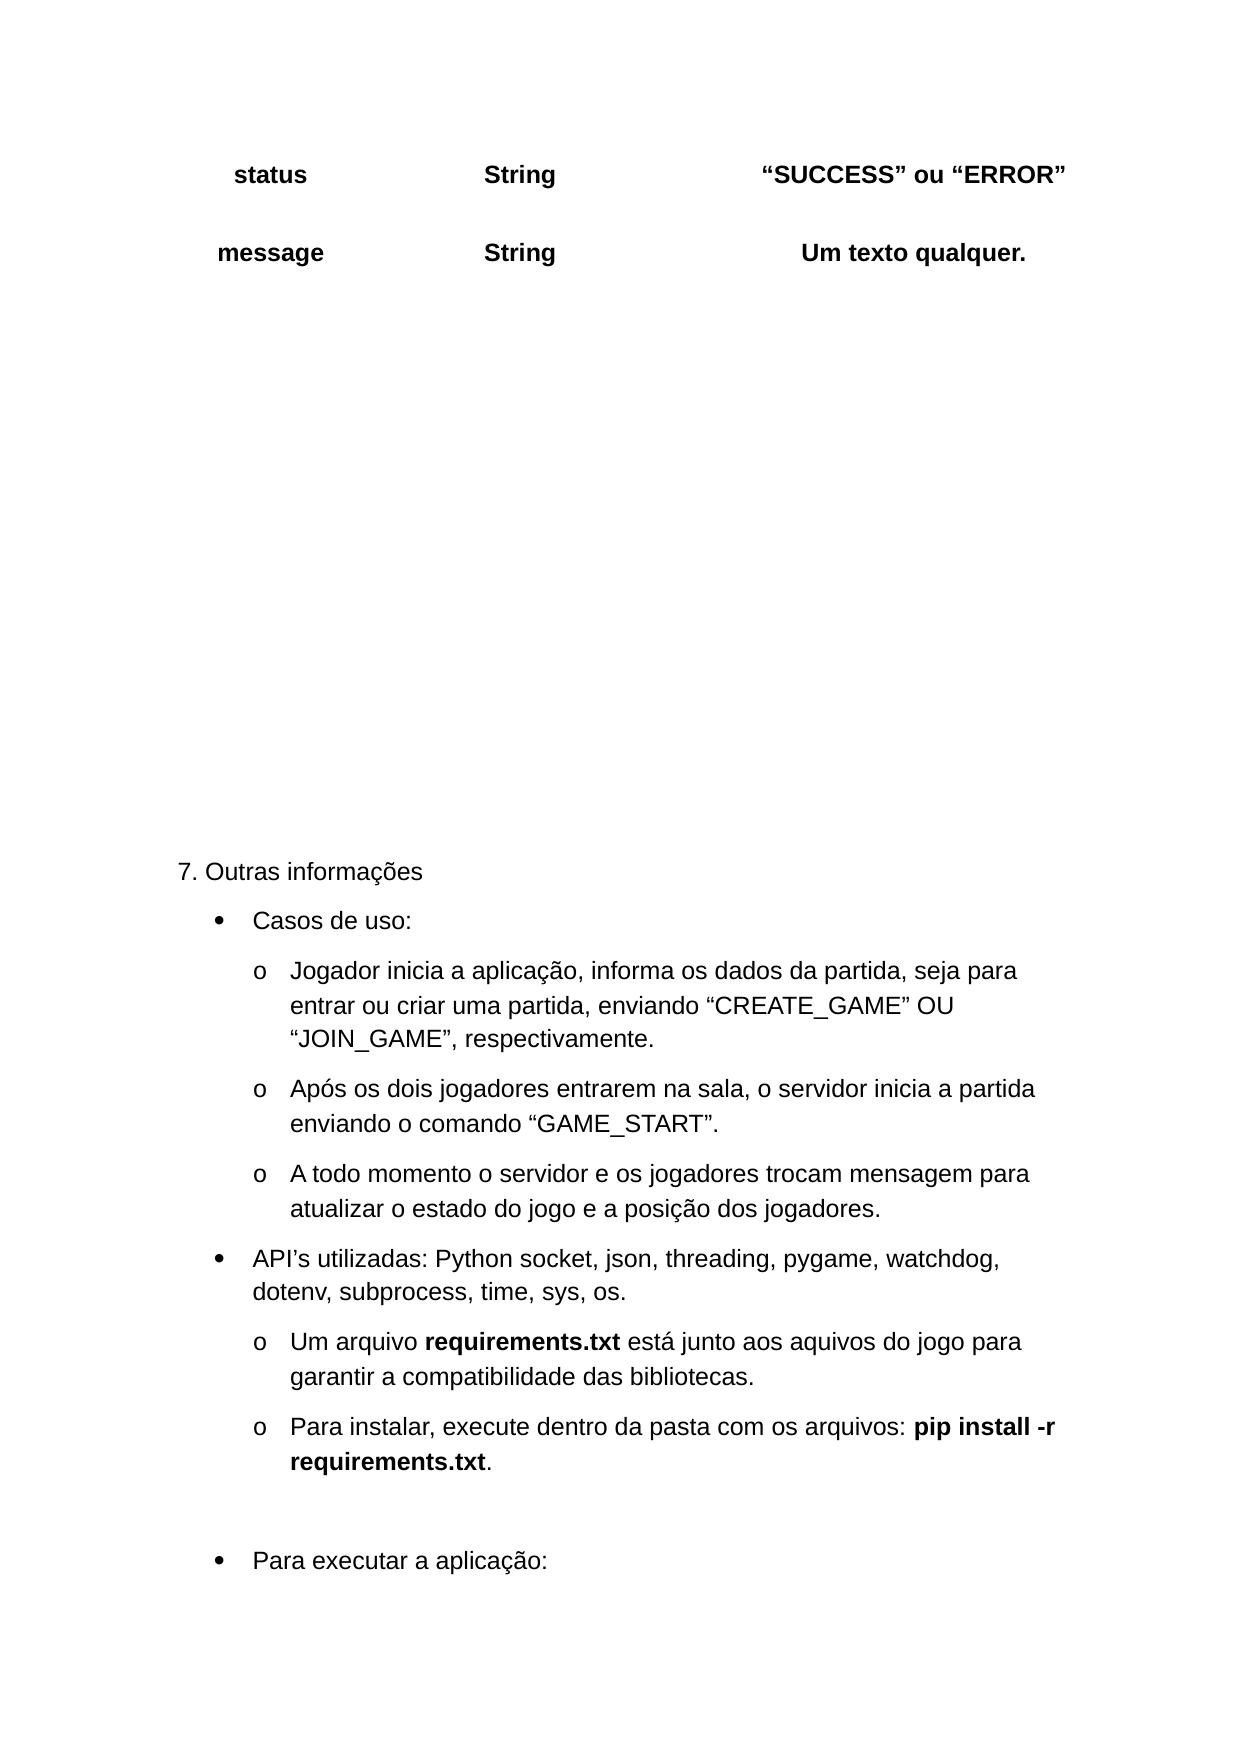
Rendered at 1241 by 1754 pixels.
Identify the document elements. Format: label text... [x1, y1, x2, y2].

table_cell String [379, 148, 661, 226]
list A todo momento o servidor e os jogadores trocam mensagem para atualizar o estado do jogo e a posição dos jogadores. [252, 1159, 1063, 1223]
list Para instalar, execute dentro da pasta com os arquivos: pip install -r requirements.txt. [252, 1411, 1063, 1475]
list API’s utilizadas: Python socket, json, threading, pygame, watchdog, dotenv, subprocess, time, sys, os. [215, 1244, 1063, 1306]
table_cell Um texto qualquer. [661, 226, 1166, 304]
list Um arquivo requirements.txt está junto aos aquivos do jogo para garantir a compatibilidade das bibliotecas. [252, 1327, 1063, 1391]
table_cell message [163, 226, 379, 304]
list Para executar a aplicação: [215, 1546, 1063, 1575]
list Jogador inicia a aplicação, informa os dados da partida, seja para entrar ou criar uma partida, enviando “CREATE_GAME” OU “JOIN_GAME”, respectivamente. [252, 956, 1063, 1053]
table_cell “SUCCESS” ou “ERROR” [661, 148, 1166, 226]
list Após os dois jogadores entrarem na sala, o servidor inicia a partida enviando o comando “GAME_START”. [252, 1074, 1063, 1138]
table_cell String [379, 226, 661, 304]
text 7. Outras informações [177, 857, 1063, 885]
list Casos de uso: [215, 906, 1063, 935]
table_cell status [163, 148, 379, 226]
